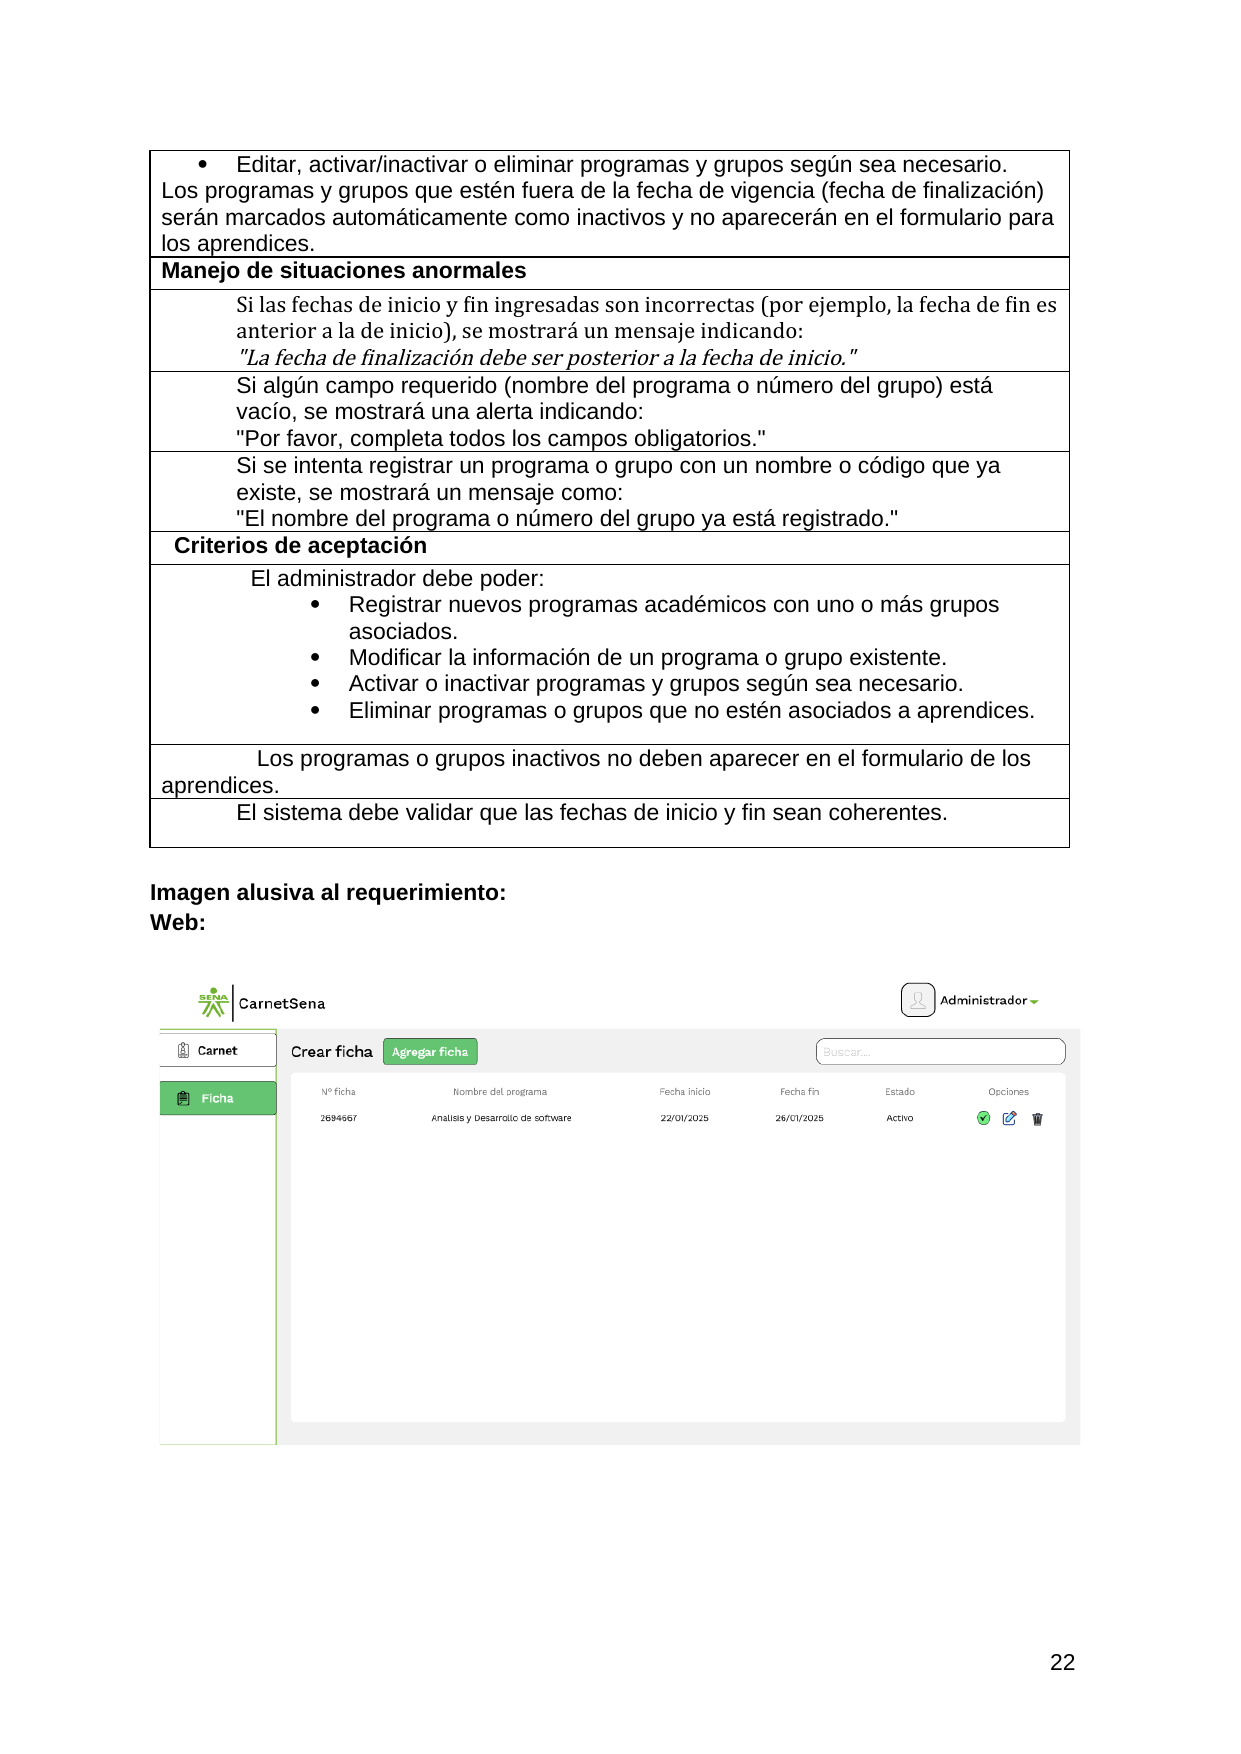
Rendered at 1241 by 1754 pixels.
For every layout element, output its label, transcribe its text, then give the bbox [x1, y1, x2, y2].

table_cell El administrador debe poder: Registrar nuevos programas académicos con uno o más grupos asociados. Modificar la información de un programa o grupo existente. Activar o inactivar programas y grupos según sea necesario. Eliminar programas o grupos que no estén asociados a aprendices. [151, 565, 1069, 744]
table_cell Si se intenta registrar un programa o grupo con un nombre o código que ya existe, se mostrará un mensaje como: "El nombre del programa o número del grupo ya está registrado." [151, 452, 1069, 531]
table_cell El sistema debe validar que las fechas de inicio y fin sean coherentes. [151, 799, 1069, 847]
table_cell Los programas o grupos inactivos no deben aparecer en el formulario de los aprendices. [151, 745, 1069, 798]
table_cell Criterios de aceptación [151, 532, 1069, 564]
picture [159, 972, 1081, 1445]
table_cell Manejo de situaciones anormales [151, 258, 1069, 289]
table_cell Si algún campo requerido (nombre del programa o número del grupo) está vacío, se mostrará una alerta indicando: "Por favor, completa todos los campos obligatorios." [151, 372, 1069, 451]
text Web: [150, 909, 1090, 935]
table_cell Si las fechas de inicio y fin ingresadas son incorrectas (por ejemplo, la fecha de fin es anterior a la de inicio), se mostrará un mensaje indicando: "La fecha de finalización debe ser posterior a la fecha de inicio." [151, 290, 1069, 371]
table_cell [151, 151, 1069, 256]
text Imagen alusiva al requerimiento: [150, 878, 1090, 905]
